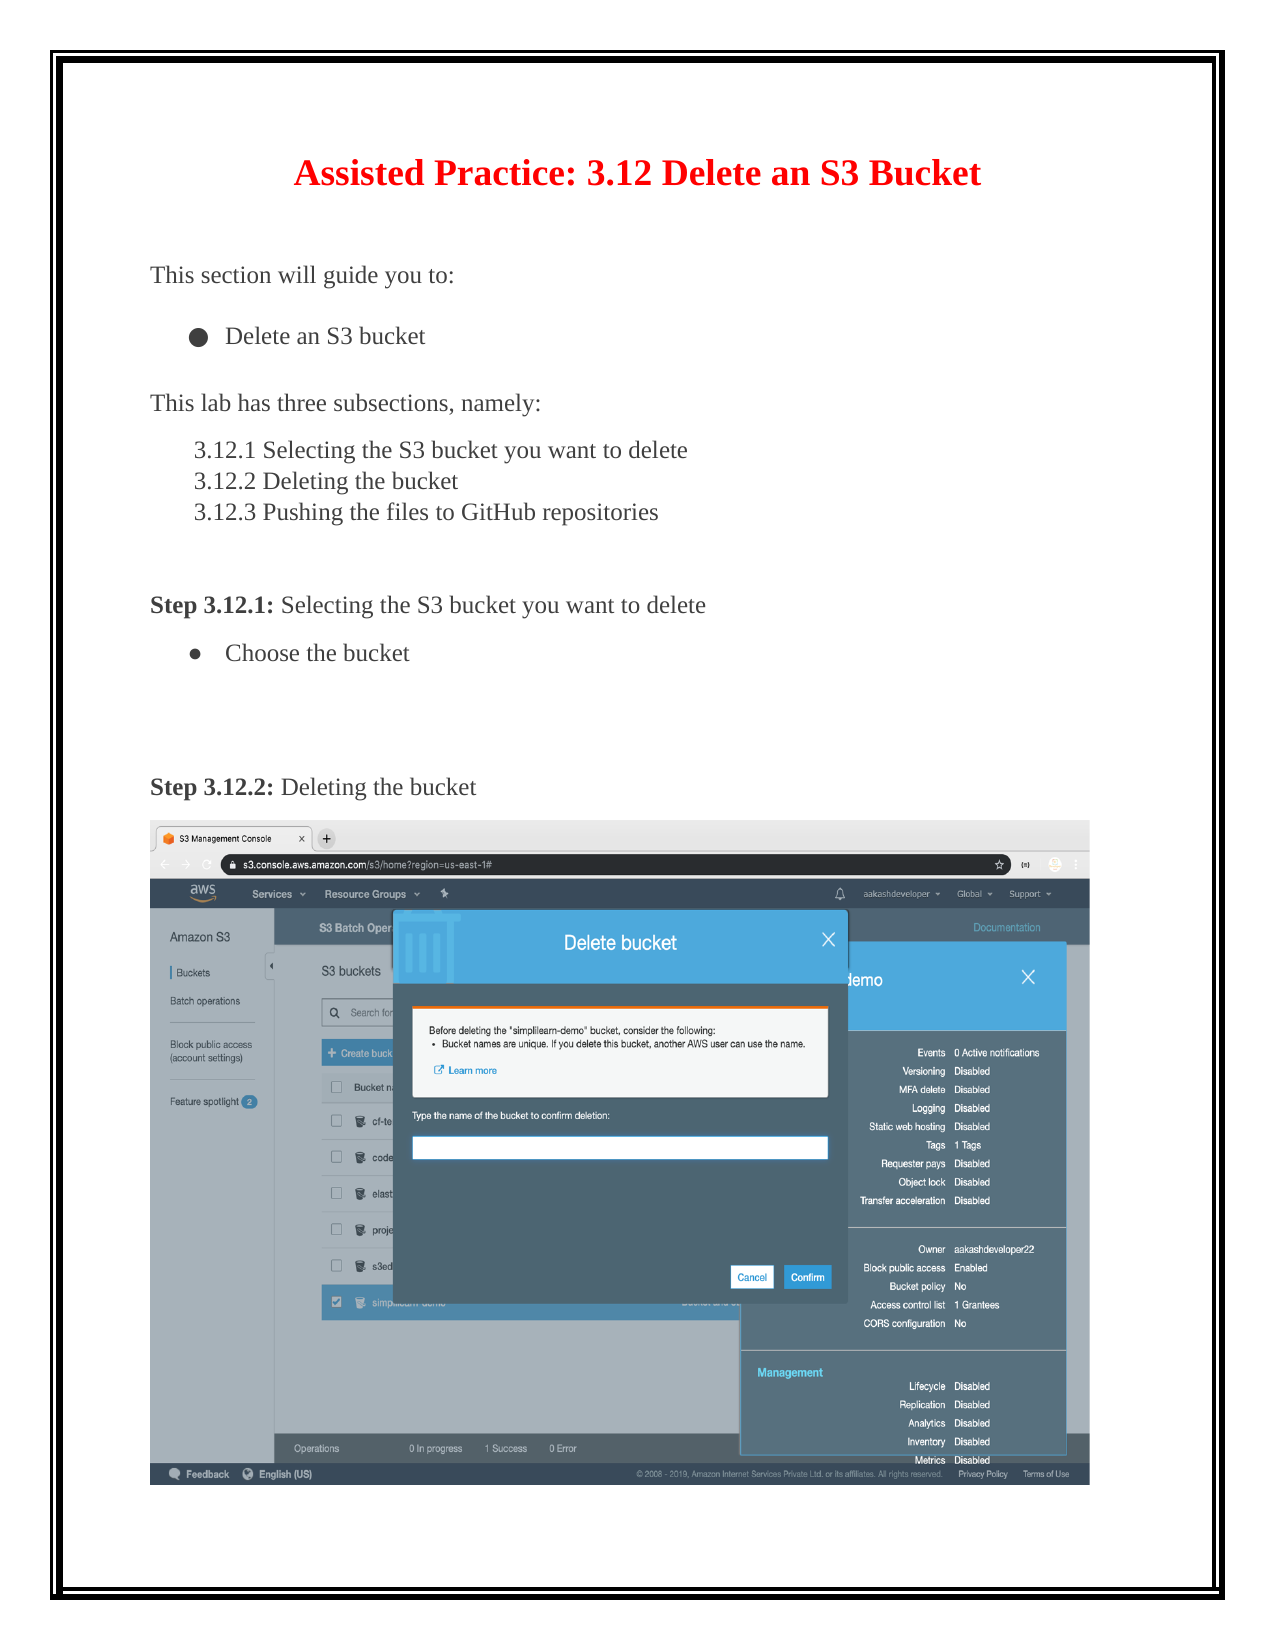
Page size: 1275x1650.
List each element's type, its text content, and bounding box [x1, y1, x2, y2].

list Delete an S3 bucket [187, 308, 1125, 359]
text This section will guide you to: [150, 260, 1125, 289]
text Step 3.12.2: Deleting the bucket [150, 772, 1125, 801]
list Choose the bucket [187, 638, 1125, 667]
text Assisted Practice: 3.12 Delete an S3 Bucket [150, 150, 1125, 193]
picture [150, 820, 1090, 1485]
text 3.12.2 Deleting the bucket [150, 466, 1125, 495]
text 3.12.1 Selecting the S3 bucket you want to delete [150, 435, 1125, 464]
text Step 3.12.1: Selecting the S3 bucket you want to delete [150, 591, 1125, 619]
text This lab has three subsections, namely: [150, 388, 1125, 416]
text 3.12.3 Pushing the files to GitHub repositories [150, 497, 1125, 526]
